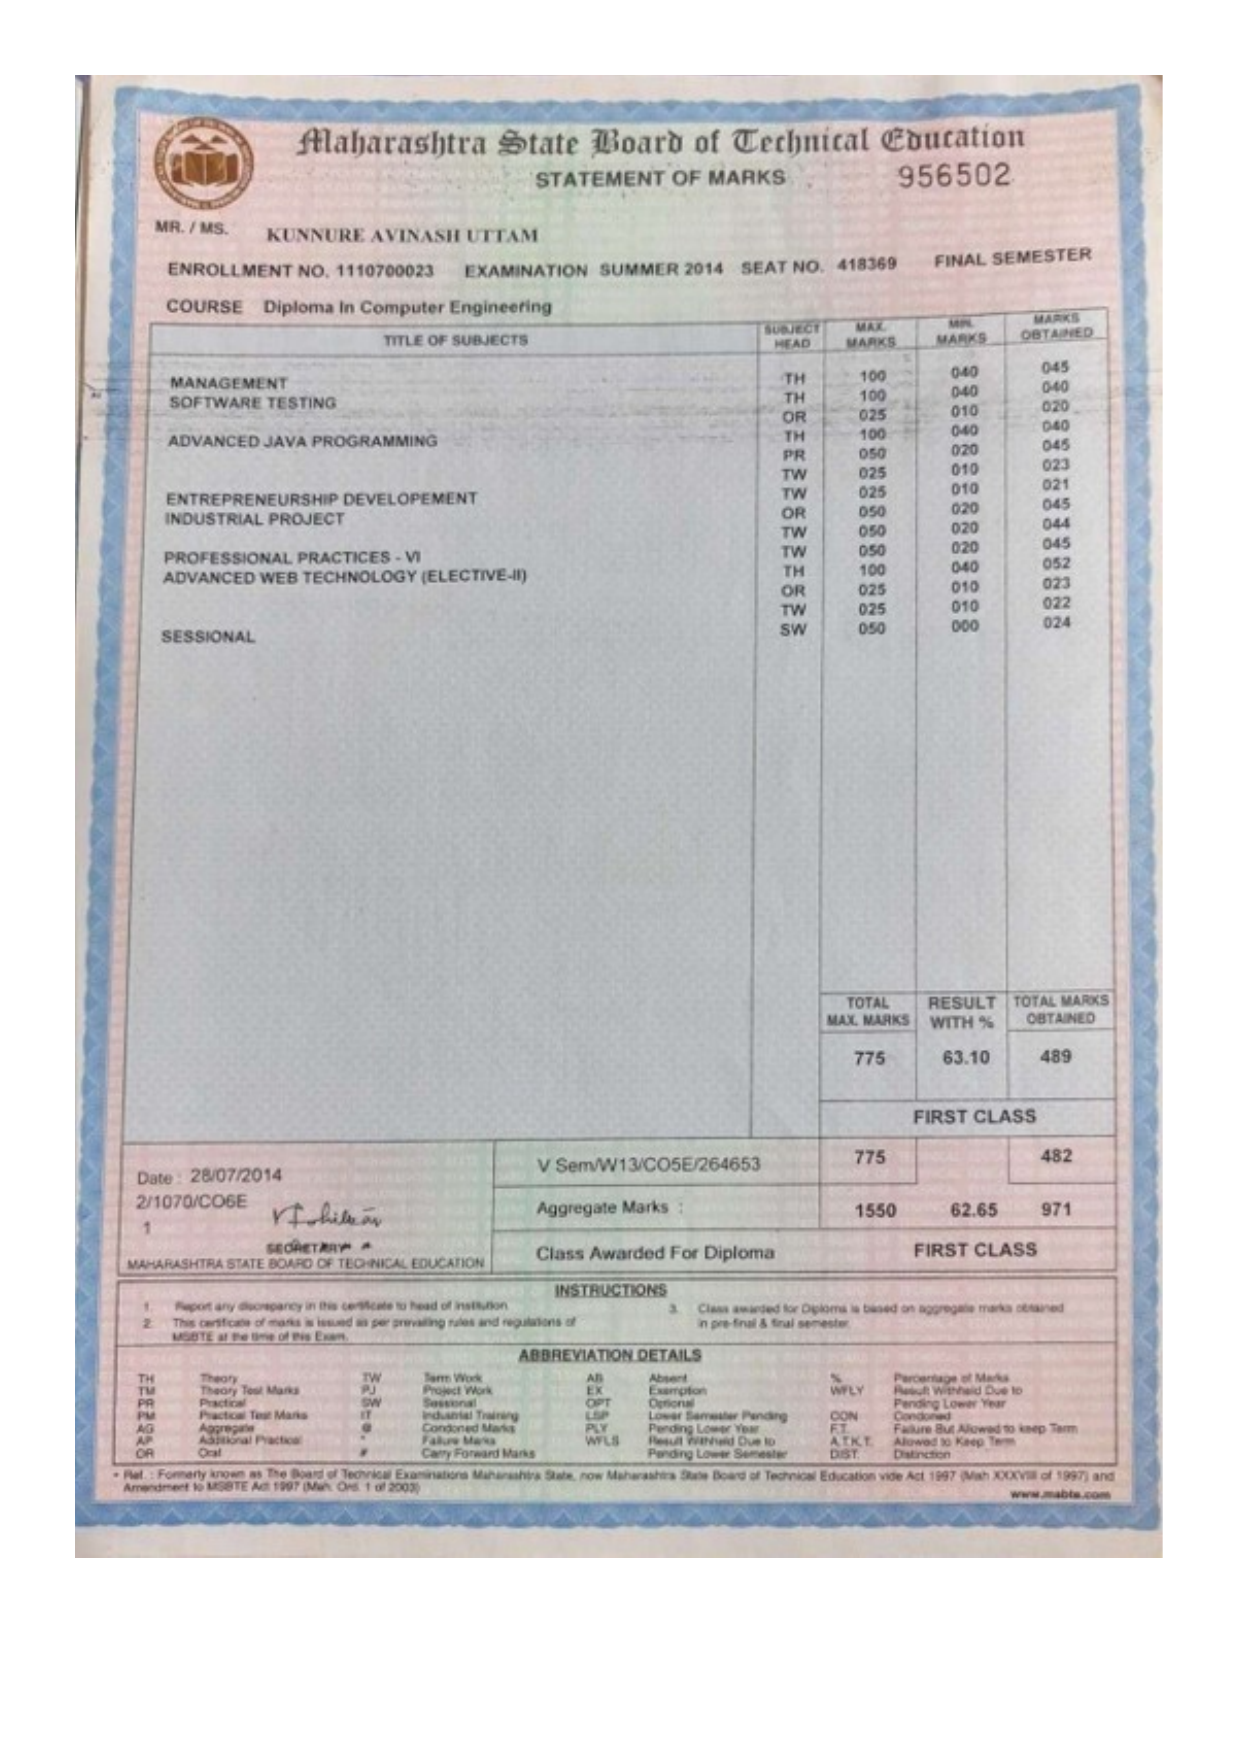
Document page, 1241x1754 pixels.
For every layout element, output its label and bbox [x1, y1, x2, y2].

picture [75, 75, 1163, 1558]
